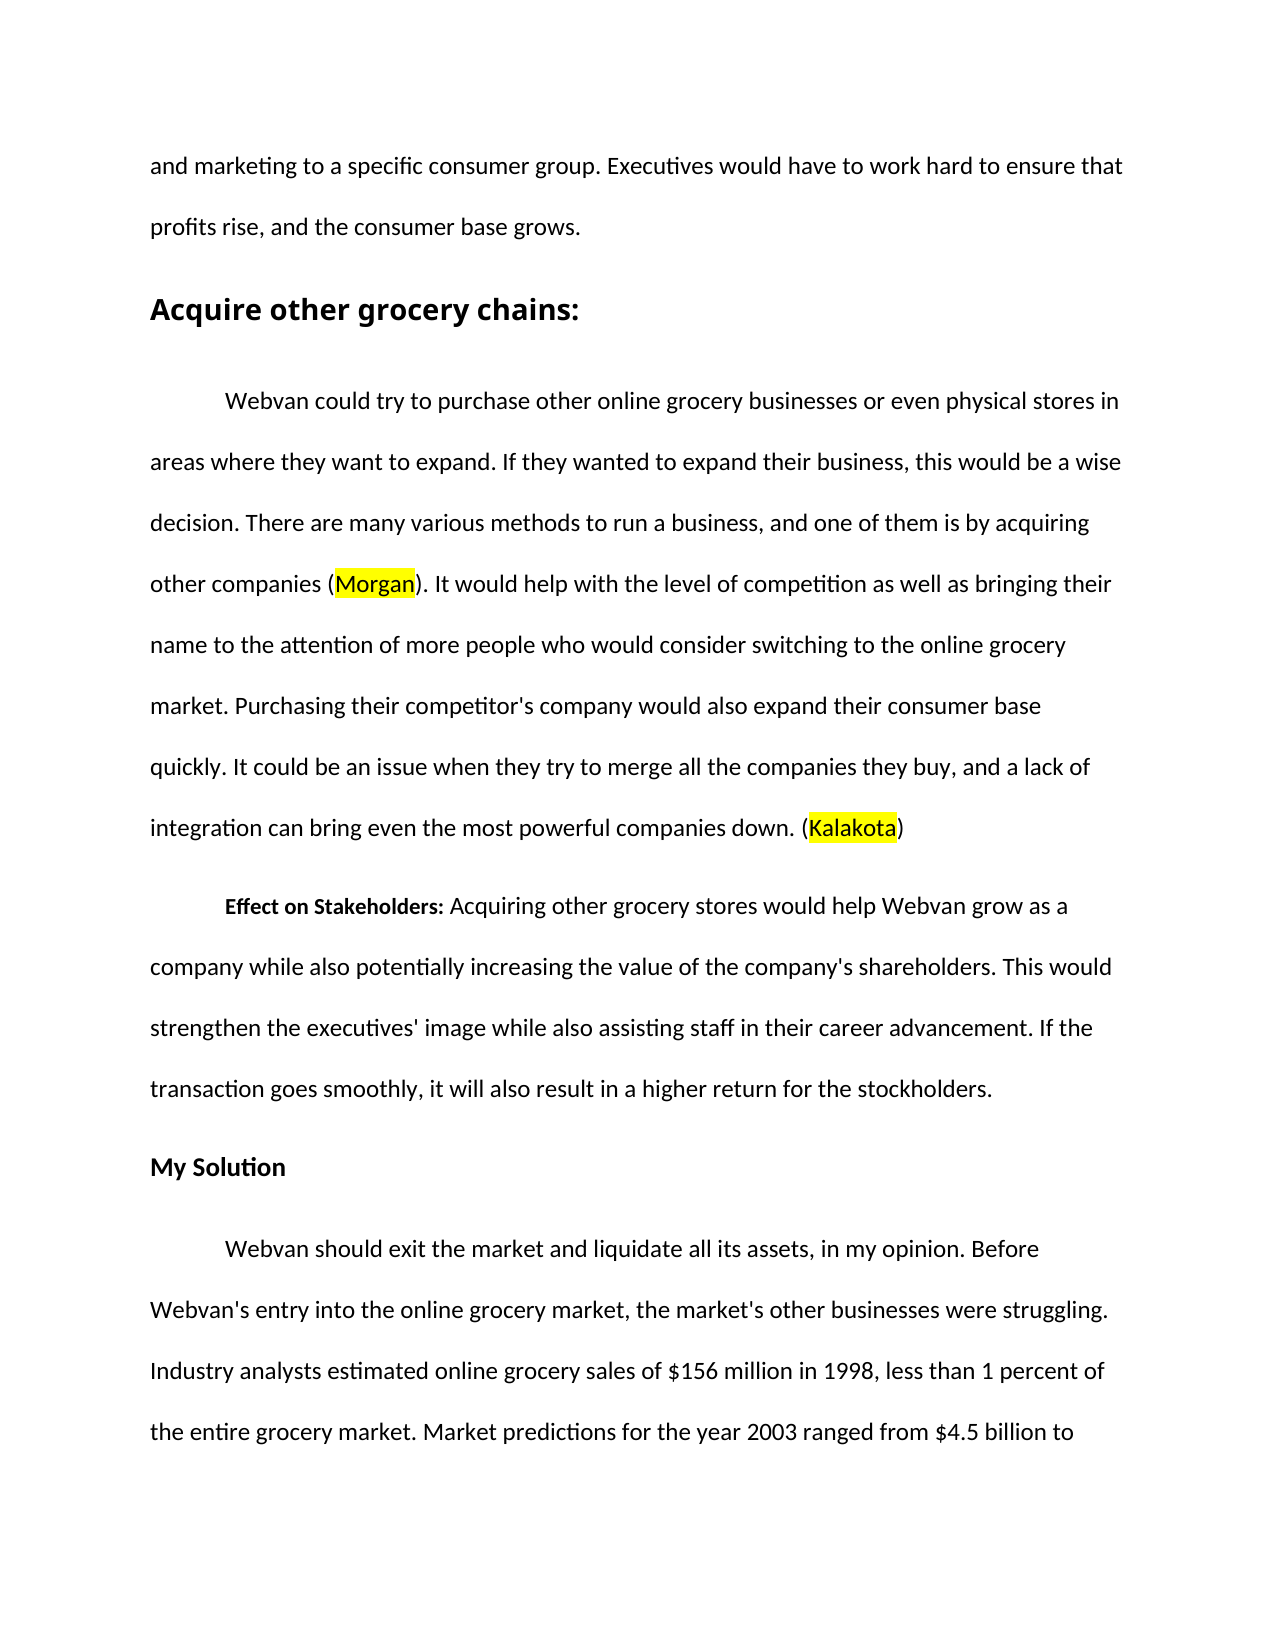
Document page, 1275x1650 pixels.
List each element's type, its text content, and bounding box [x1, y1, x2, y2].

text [150, 1233, 1125, 1447]
text My Solution [150, 1151, 1125, 1184]
text Acquire other grocery chains: [150, 289, 1125, 328]
text Effect on Stakeholders: Acquiring other grocery stores would help Webvan grow as a company while also potentially increasing the value of the company's shareholders. This would strengthen the executives' image while also assisting staff in their career advancement. If the transaction goes smoothly, it will also result in a higher return for the stockholders. [150, 890, 1125, 1103]
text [150, 150, 1125, 242]
text Webvan could try to purchase other online grocery businesses or even physical stores in areas where they want to expand. If they wanted to expand their business, this would be a wise decision. There are many various methods to run a business, and one of them is by acquiring other companies (Morgan). It would help with the level of competition as well as bringing their name to the attention of more people who would consider switching to the online grocery market. Purchasing their competitor's company would also expand their consumer base quickly. It could be an issue when they try to merge all the companies they buy, and a lack of integration can bring even the most powerful companies down. (Kalakota) [150, 385, 1125, 843]
